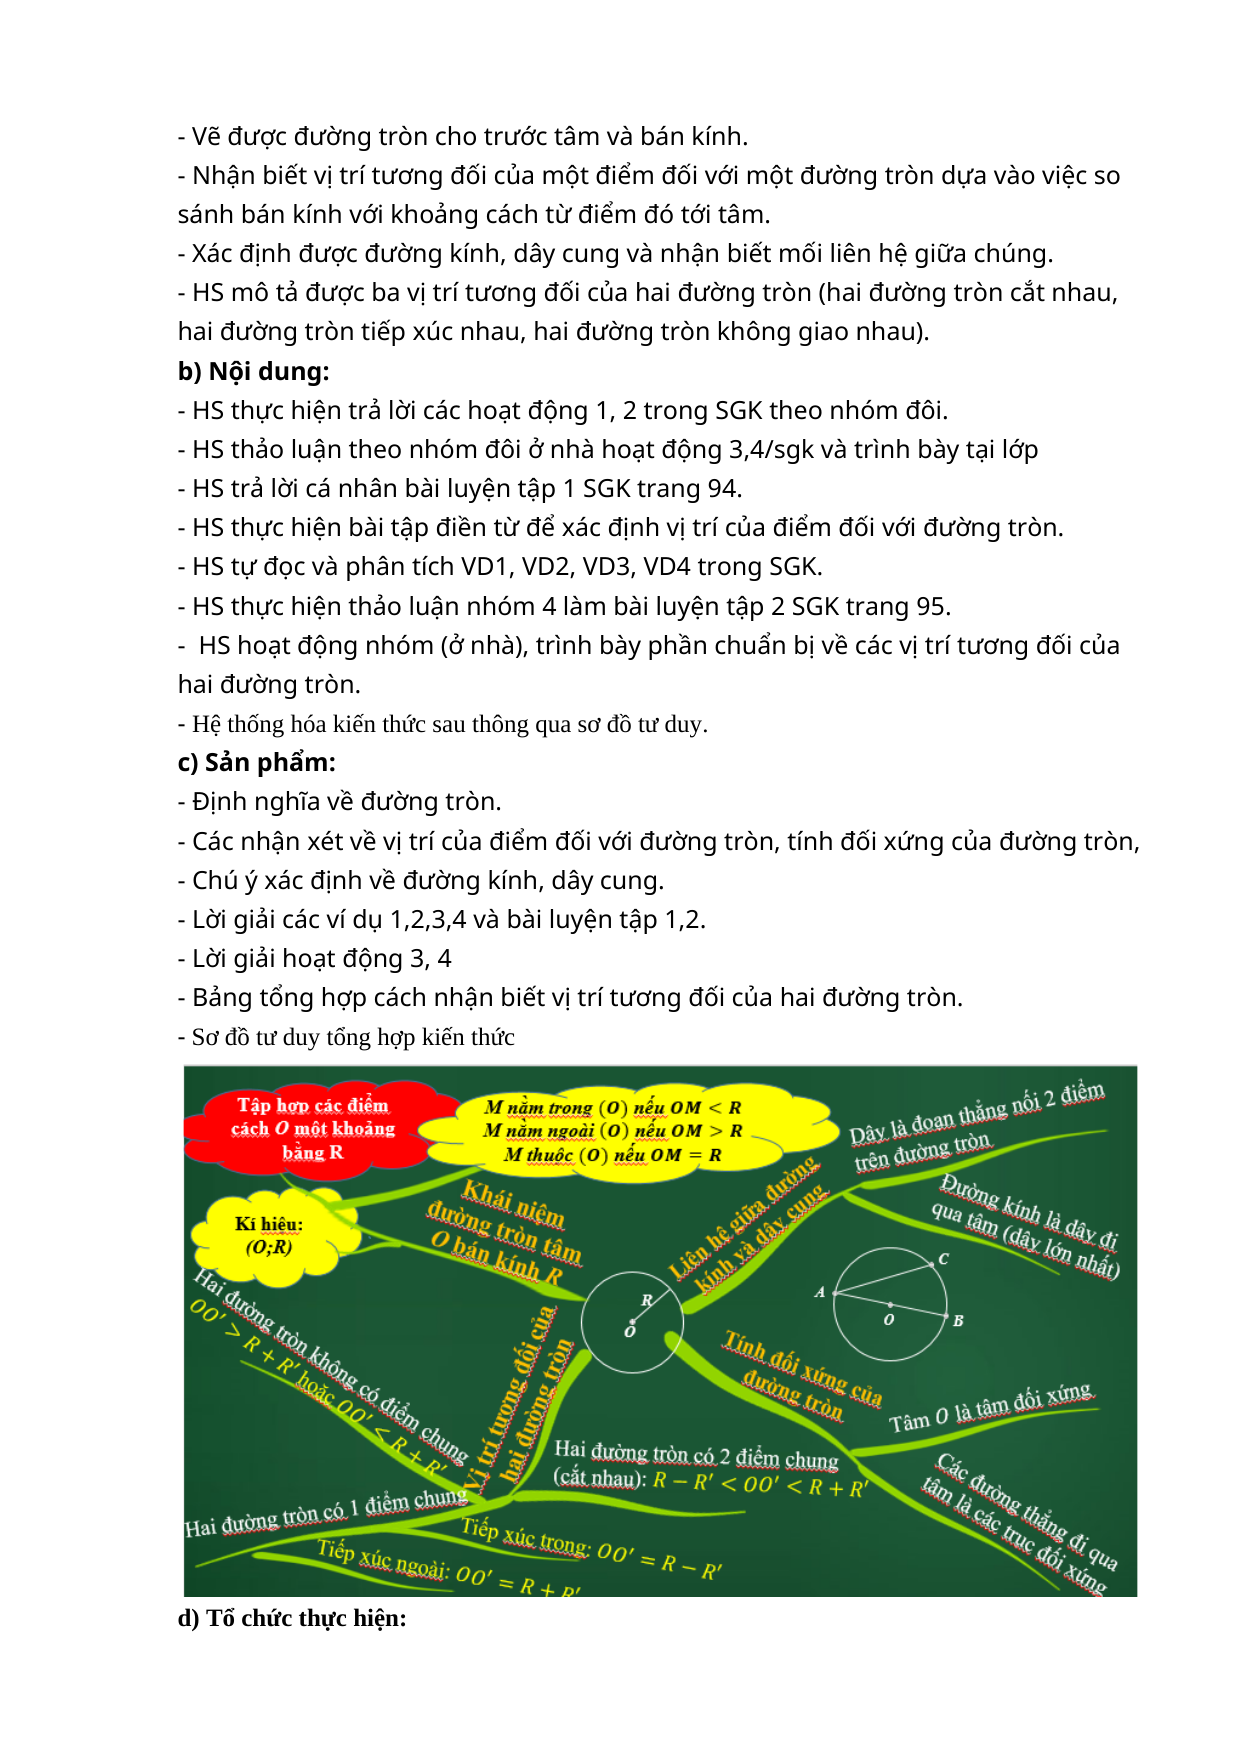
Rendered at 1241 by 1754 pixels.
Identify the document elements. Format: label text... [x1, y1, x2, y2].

text c) Sản phẩm: [177, 745, 1152, 779]
text b) Nội dung: [177, 353, 1152, 387]
text - HS thực hiện trả lời các hoạt động 1, 2 trong SGK theo nhóm đôi. [177, 392, 1152, 426]
text - Lời giải hoạt động 3, 4 [177, 941, 1152, 975]
text - Xác định được đường kính, dây cung và nhận biết mối liên hệ giữa chúng. [177, 236, 1152, 270]
text - HS thực hiện bài tập điền từ để xác định vị trí của điểm đối với đường tròn. [177, 510, 1152, 544]
text - HS trả lời cá nhân bài luyện tập 1 SGK trang 94. [177, 471, 1152, 505]
text d) Tổ chức thực hiện: [177, 1603, 1152, 1632]
text - Bảng tổng hợp cách nhận biết vị trí tương đối của hai đường tròn. [177, 980, 1152, 1014]
text - Vẽ được đường tròn cho trước tâm và bán kính. [177, 118, 1152, 152]
text - Nhận biết vị trí tương đối của một điểm đối với một đường tròn dựa vào việc so sánh bán kính với khoảng cách từ điểm đó tới tâm. [177, 157, 1152, 231]
text - HS tự đọc và phân tích VD1, VD2, VD3, VD4 trong SGK. [177, 549, 1152, 583]
text - HS thảo luận theo nhóm đôi ở nhà hoạt động 3,4/sgk và trình bày tại lớp [177, 431, 1152, 466]
text - HS hoạt động nhóm (ở nhà), trình bày phần chuẩn bị về các vị trí tương đối của hai đường tròn. [177, 627, 1152, 701]
text - HS mô tả được ba vị trí tương đối của hai đường tròn (hai đường tròn cắt nhau, hai đường tròn tiếp xúc nhau, hai đường tròn không giao nhau). [177, 275, 1152, 348]
text - HS thực hiện thảo luận nhóm 4 làm bài luyện tập 2 SGK trang 95. [177, 588, 1152, 622]
text - Các nhận xét về vị trí của điểm đối với đường tròn, tính đối xứng của đường tròn, [177, 823, 1152, 857]
text - Hệ thống hóa kiến thức sau thông qua sơ đồ tư duy. [177, 706, 1152, 740]
text - Lời giải các ví dụ 1,2,3,4 và bài luyện tập 1,2. [177, 901, 1152, 936]
text - Định nghĩa về đường tròn. [177, 784, 1152, 818]
text - Chú ý xác định về đường kính, dây cung. [177, 862, 1152, 896]
text - Sơ đồ tư duy tổng hợp kiến thức [177, 1019, 1152, 1053]
picture [183, 1064, 1138, 1597]
